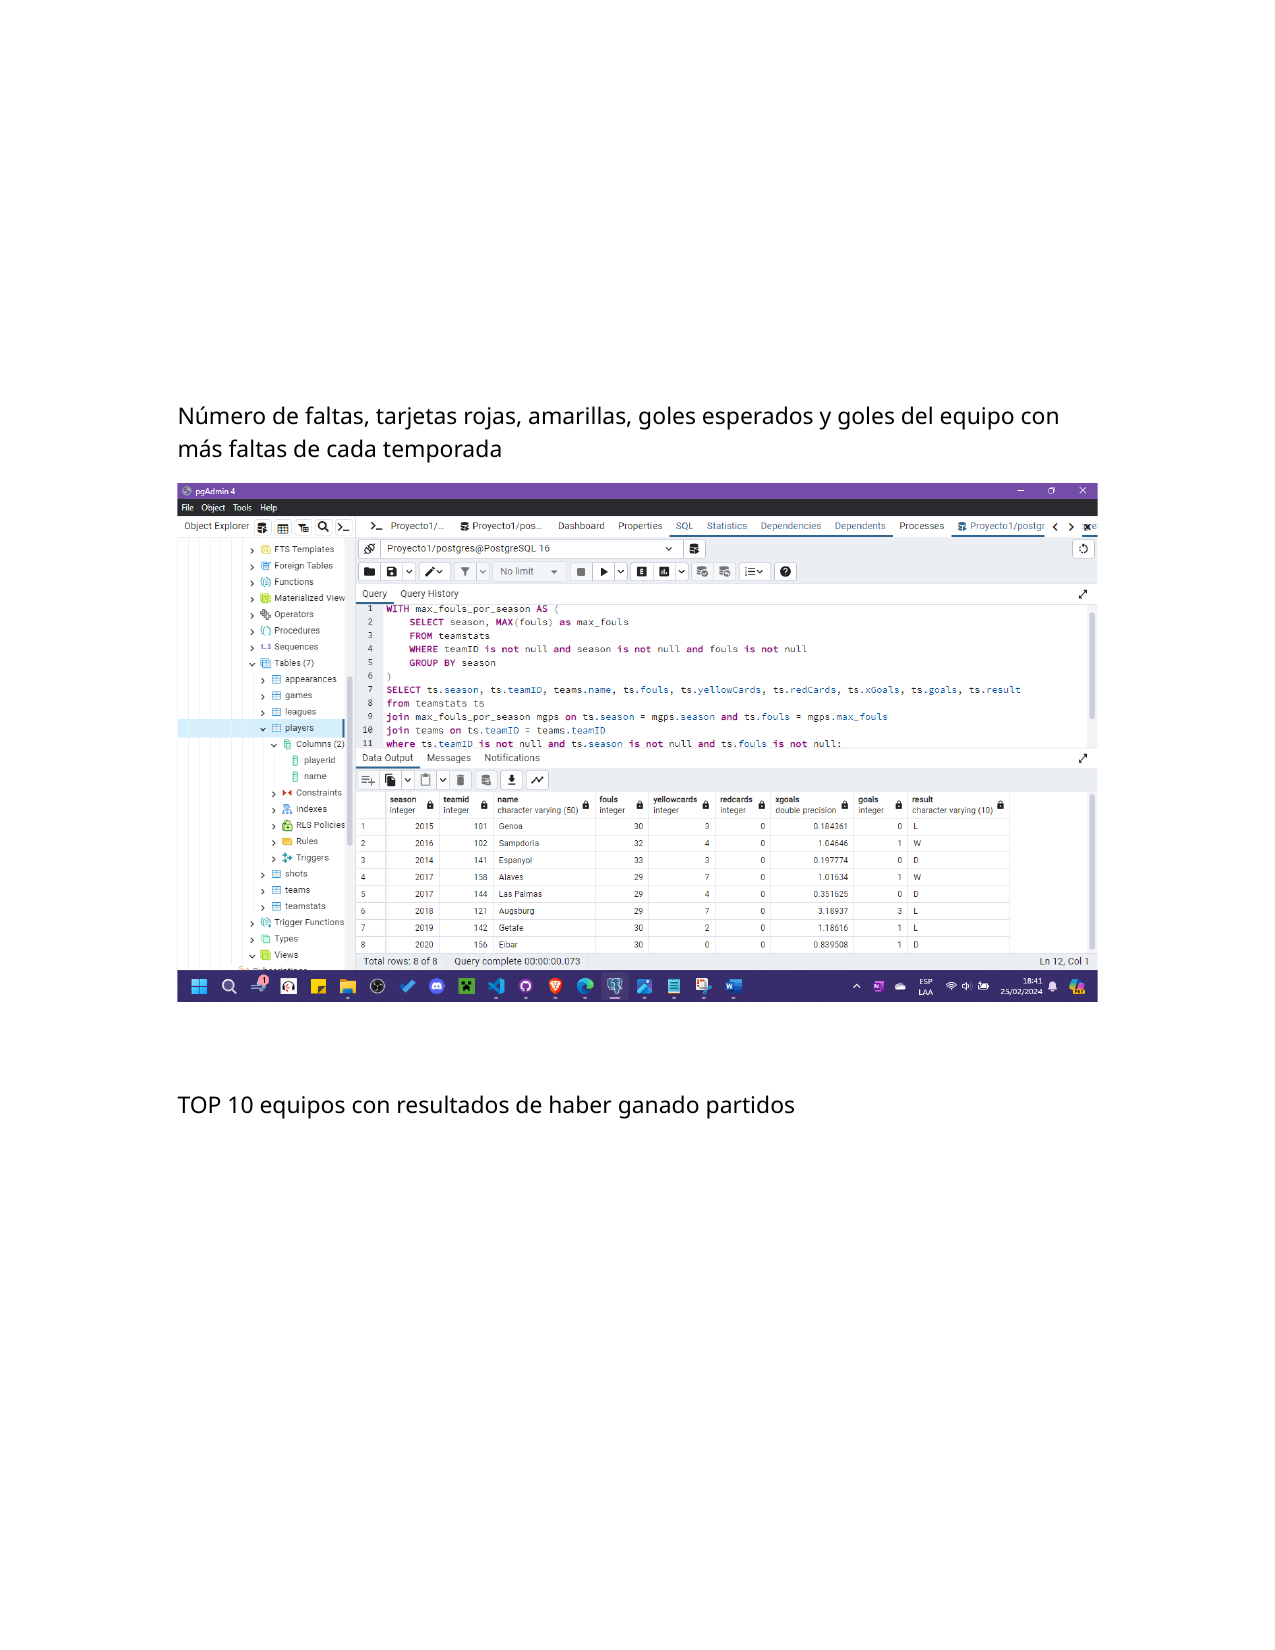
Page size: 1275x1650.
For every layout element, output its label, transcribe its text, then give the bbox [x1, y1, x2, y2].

text Número de faltas, tarjetas rojas, amarillas, goles esperados y goles del equipo con más faltas de cada temporada [177, 400, 1098, 465]
text TOP 10 equipos con resultados de haber ganado partidos [177, 1089, 1098, 1120]
picture [177, 483, 1098, 1002]
